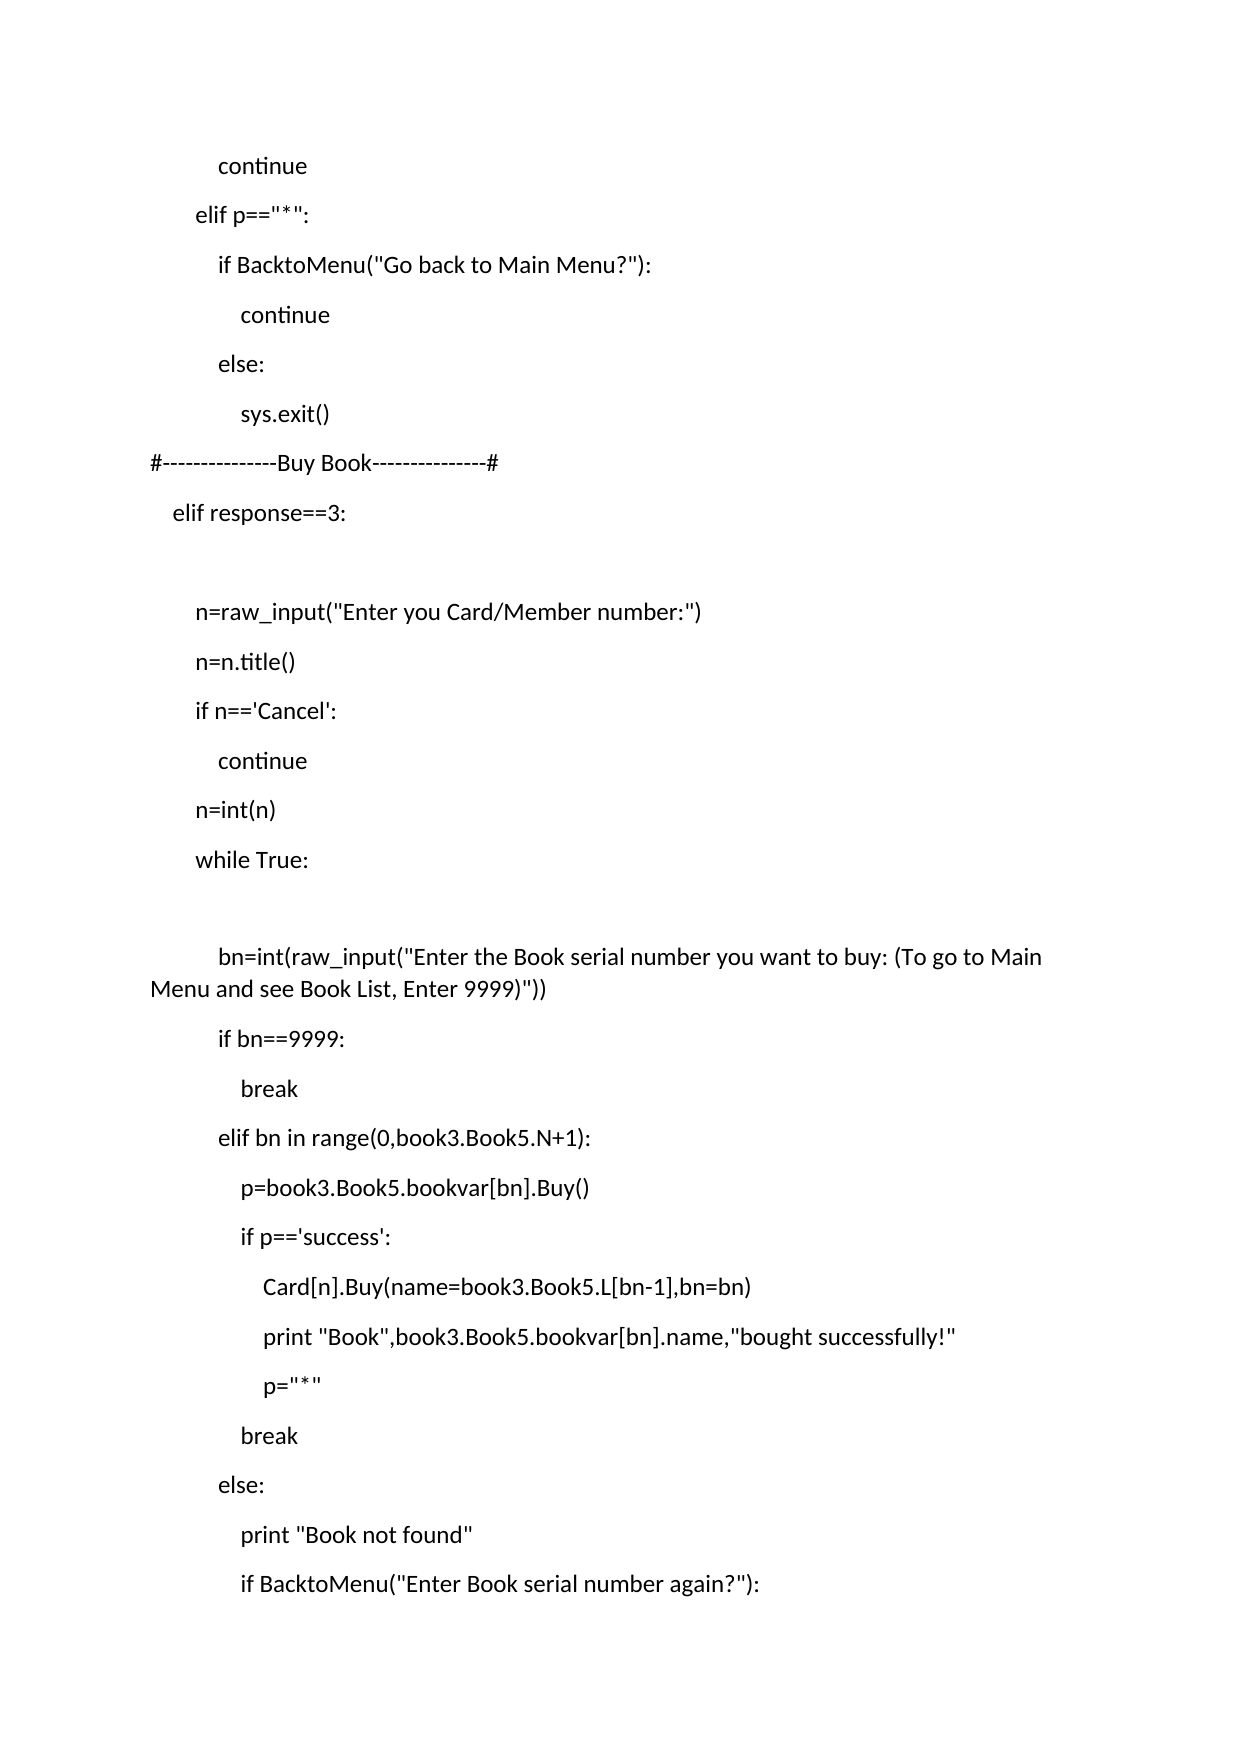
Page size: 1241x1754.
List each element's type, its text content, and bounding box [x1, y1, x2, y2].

text if bn==9999: [150, 1023, 1090, 1054]
text if n=='Cancel': [150, 695, 1090, 726]
text n=int(n) [150, 794, 1090, 825]
text sys.exit() [150, 398, 1090, 428]
text bn=int(raw_input("Enter the Book serial number you want to buy: (To go to Main Menu and see Book List, Enter 9999)")) [150, 941, 1090, 1004]
text n=raw_input("Enter you Card/Member number:") [150, 596, 1090, 627]
text p="*" [150, 1370, 1090, 1401]
text n=n.title() [150, 646, 1090, 676]
text elif response==3: [150, 497, 1090, 528]
text continue [150, 299, 1090, 329]
text elif p=="*": [150, 199, 1090, 230]
text Card[n].Buy(name=book3.Book5.L[bn-1],bn=bn) [150, 1271, 1090, 1302]
text while True: [150, 844, 1090, 875]
text #---------------Buy Book---------------# [150, 447, 1090, 478]
text else: [150, 348, 1090, 379]
text if BacktoMenu("Go back to Main Menu?"): [150, 249, 1090, 280]
text break [150, 1073, 1090, 1103]
text break [150, 1420, 1090, 1450]
text continue [150, 150, 1090, 181]
text if p=='success': [150, 1221, 1090, 1252]
text print "Book not found" [150, 1519, 1090, 1549]
text elif bn in range(0,book3.Book5.N+1): [150, 1122, 1090, 1153]
text p=book3.Book5.bookvar[bn].Buy() [150, 1172, 1090, 1202]
text if BacktoMenu("Enter Book serial number again?"): [150, 1568, 1090, 1599]
text continue [150, 745, 1090, 776]
text print "Book",book3.Book5.bookvar[bn].name,"bought successfully!" [150, 1321, 1090, 1351]
text else: [150, 1469, 1090, 1500]
